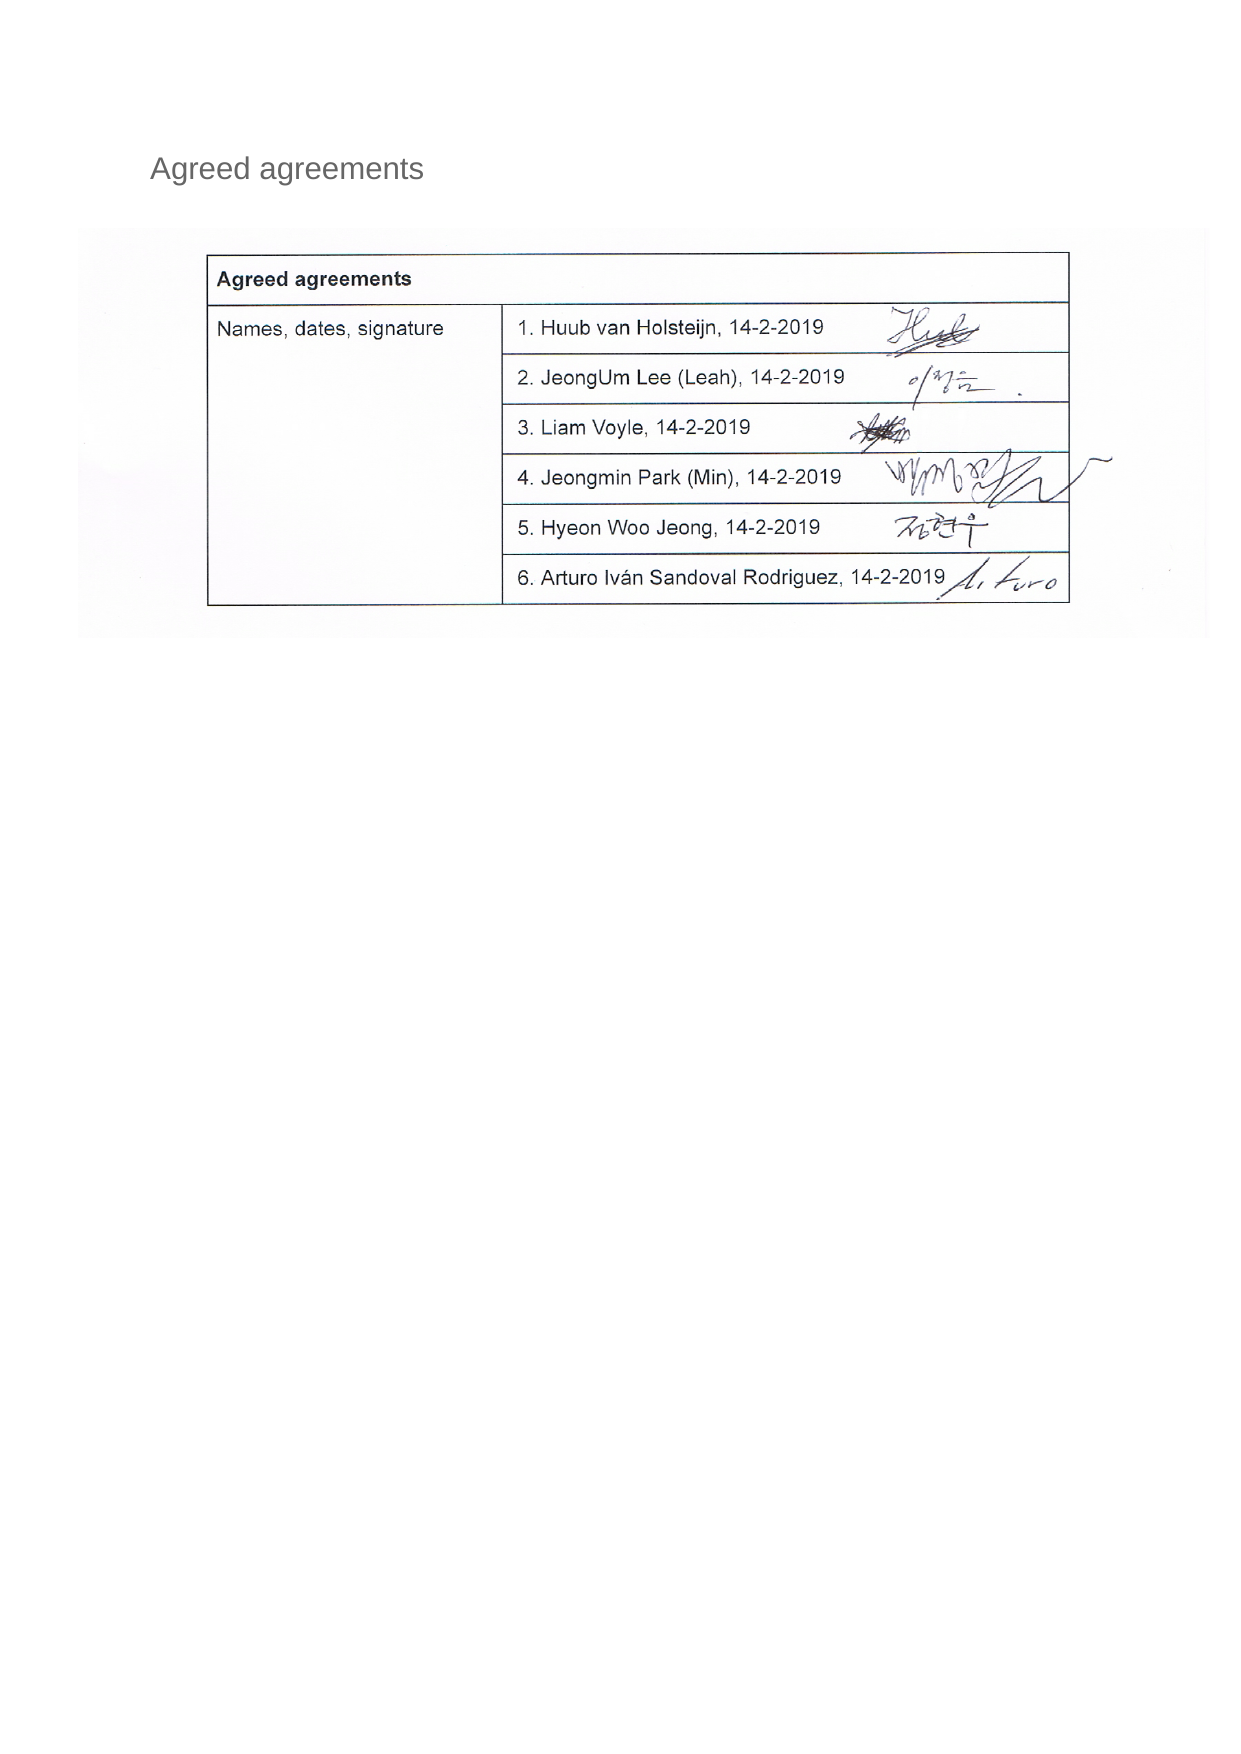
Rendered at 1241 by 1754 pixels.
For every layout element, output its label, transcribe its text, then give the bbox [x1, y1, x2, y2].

subtitle Agreed agreements [150, 150, 1090, 186]
picture [62, 228, 1229, 638]
